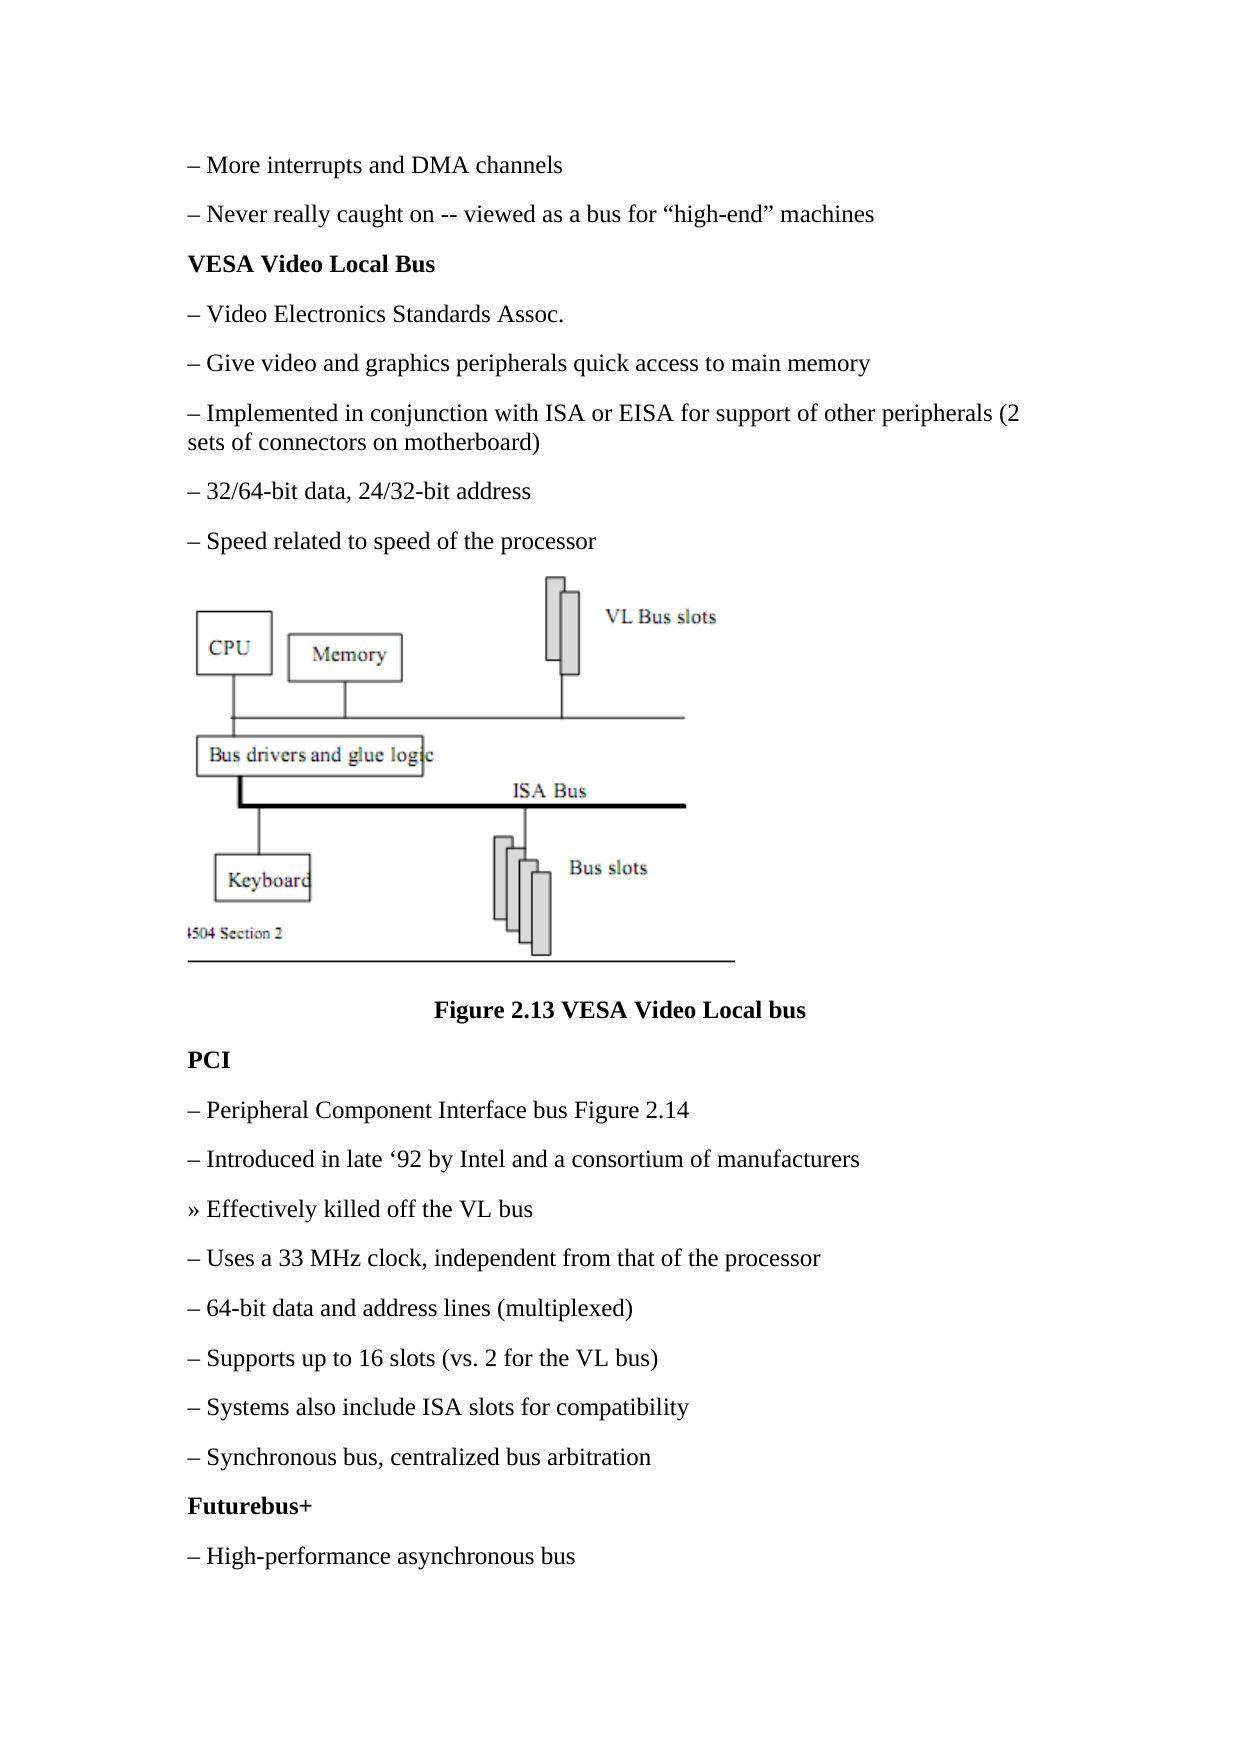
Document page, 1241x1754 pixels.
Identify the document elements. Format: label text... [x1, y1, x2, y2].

text – More interrupts and DMA channels [187, 150, 1053, 179]
text – Never really caught on -- viewed as a bus for “high-end” machines [187, 199, 1053, 228]
text – Speed related to speed of the processor [187, 526, 1053, 554]
text PCI [187, 1045, 1053, 1074]
text – Video Electronics Standards Assoc. [187, 299, 1053, 327]
text Futurebus+ [187, 1491, 1053, 1520]
text – Introduced in late ‘92 by Intel and a consortium of manufacturers [187, 1144, 1053, 1173]
text Figure 2.13 VESA Video Local bus [187, 996, 1053, 1024]
text – 64-bit data and address lines (multiplexed) [187, 1293, 1053, 1322]
text VESA Video Local Bus [187, 249, 1053, 278]
picture [187, 575, 735, 975]
text – Uses a 33 MHz clock, independent from that of the processor [187, 1243, 1053, 1272]
text – Synchronous bus, centralized bus arbitration [187, 1442, 1053, 1471]
text » Effectively killed off the VL bus [187, 1194, 1053, 1223]
text – 32/64-bit data, 24/32-bit address [187, 476, 1053, 505]
text – Supports up to 16 slots (vs. 2 for the VL bus) [187, 1343, 1053, 1371]
text – Peripheral Component Interface bus Figure 2.14 [187, 1095, 1053, 1123]
text – Systems also include ISA slots for compatibility [187, 1392, 1053, 1421]
text – Implemented in conjunction with ISA or EISA for support of other peripherals (2 sets of connectors on motherboard) [187, 398, 1053, 455]
text – High-performance asynchronous bus [187, 1541, 1053, 1570]
text – Give video and graphics peripherals quick access to main memory [187, 348, 1053, 377]
